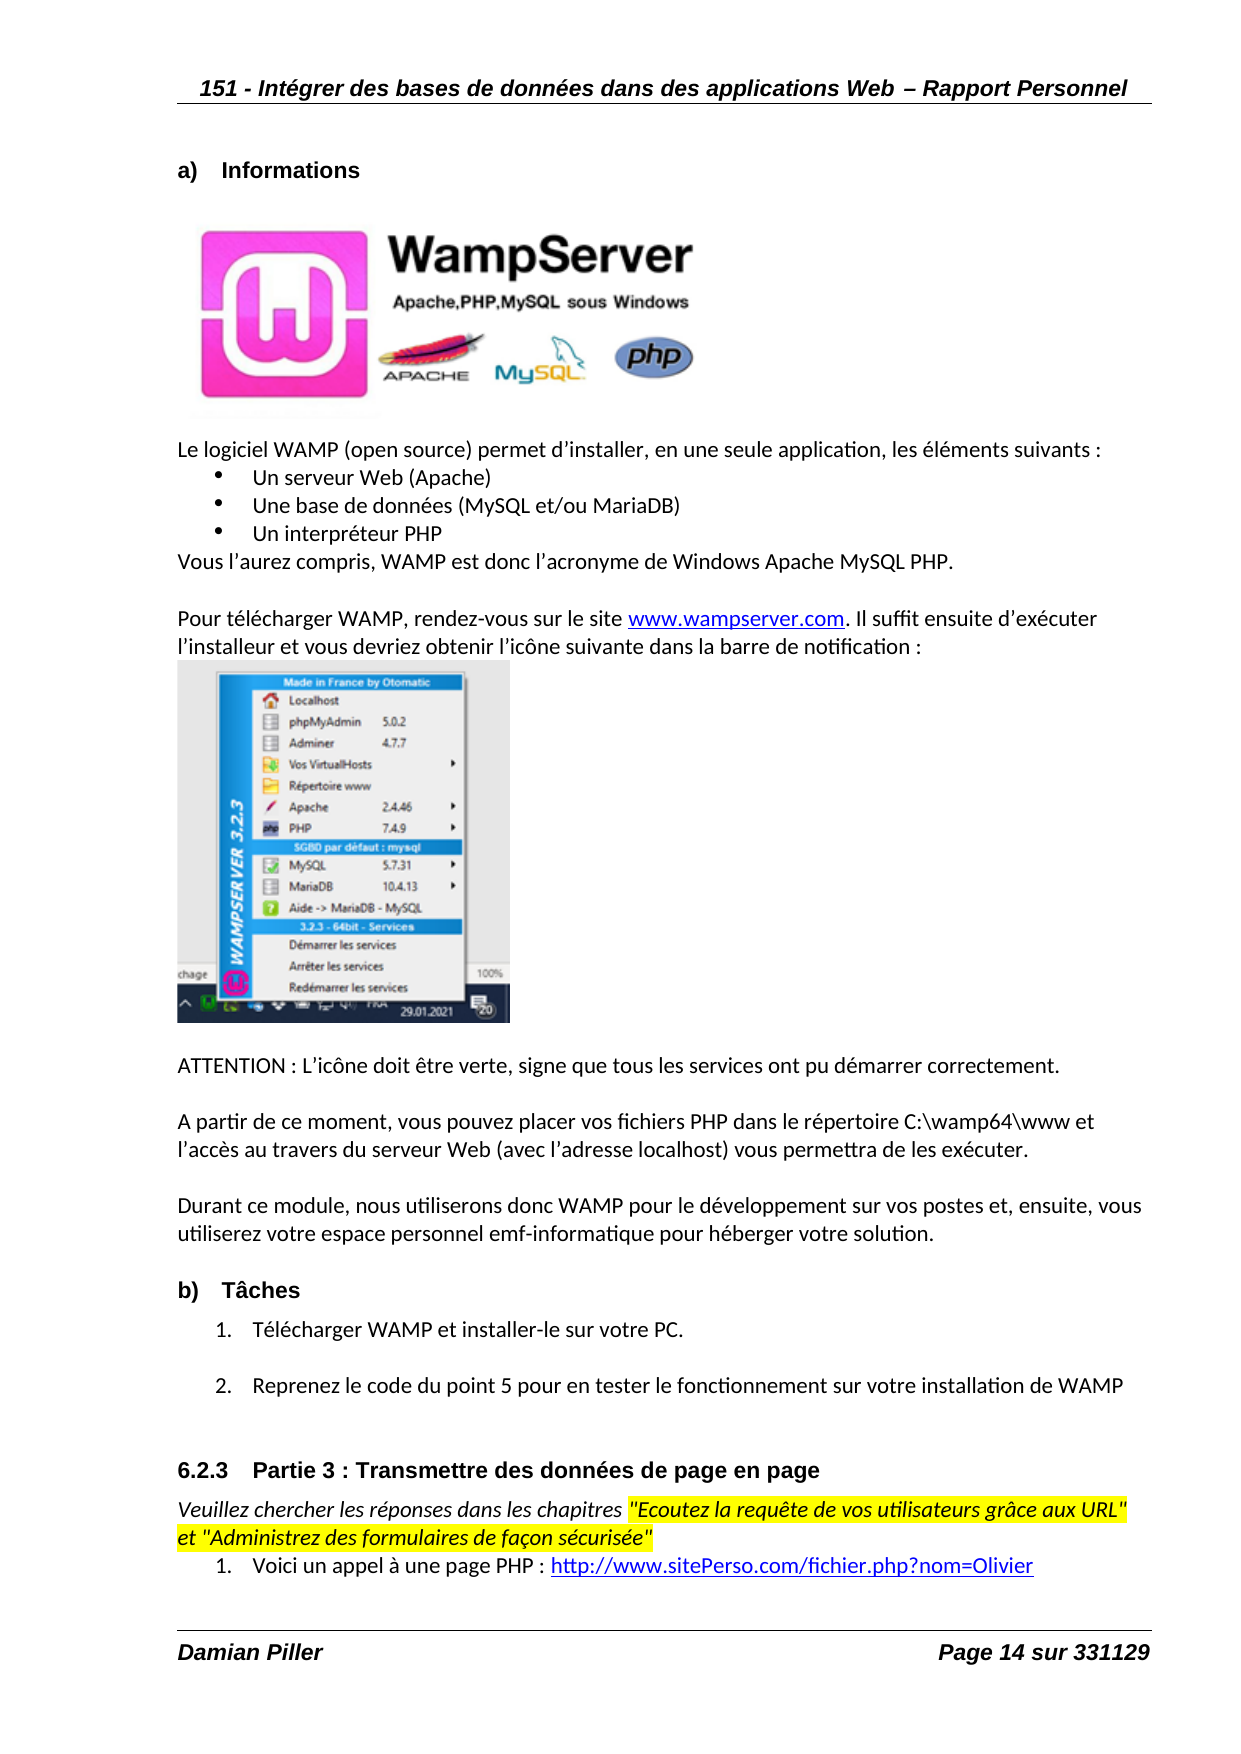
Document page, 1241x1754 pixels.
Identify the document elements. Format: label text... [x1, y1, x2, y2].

text Le logiciel WAMP (open source) permet d’installer, en une seule application, les éléments suivants : [177, 435, 1152, 463]
subtitle Informations [177, 157, 1152, 183]
list Télécharger WAMP et installer-le sur votre PC. [215, 1315, 1152, 1343]
list Voici un appel à une page PHP : http://www.sitePerso.com/fichier.php?nom=Olivier [215, 1552, 1152, 1579]
text Pour télécharger WAMP, rendez-vous sur le site www.wampserver.com. Il suffit ensuite d’exécuter l’installeur et vous devriez obtenir l’icône suivante dans la barre de notification : [177, 604, 1152, 660]
picture [177, 660, 510, 1023]
picture [177, 196, 726, 436]
subtitle Tâches [177, 1277, 1152, 1303]
list Un interpréteur PHP [215, 519, 1152, 547]
list Un serveur Web (Apache) [215, 463, 1152, 491]
text Veuillez chercher les réponses dans les chapitres "Ecoutez la requête de vos utilisateurs grâce aux URL" et "Administrez des formulaires de façon sécurisée" [177, 1496, 1152, 1552]
text Vous l’aurez compris, WAMP est donc l’acronyme de Windows Apache MySQL PHP. [177, 547, 1152, 575]
list Une base de données (MySQL et/ou MariaDB) [215, 491, 1152, 519]
text Durant ce module, nous utiliserons donc WAMP pour le développement sur vos postes et, ensuite, vous utiliserez votre espace personnel emf-informatique pour héberger votre solution. [177, 1191, 1152, 1247]
subtitle Partie 3 : Transmettre des données de page en page [177, 1457, 1152, 1483]
text ATTENTION : L’icône doit être verte, signe que tous les services ont pu démarrer correctement. [177, 1051, 1152, 1079]
list Reprenez le code du point 5 pour en tester le fonctionnement sur votre installation de WAMP [215, 1371, 1152, 1399]
text A partir de ce moment, vous pouvez placer vos fichiers PHP dans le répertoire C:\wamp64\www et l’accès au travers du serveur Web (avec l’adresse localhost) vous permettra de les exécuter. [177, 1107, 1152, 1163]
